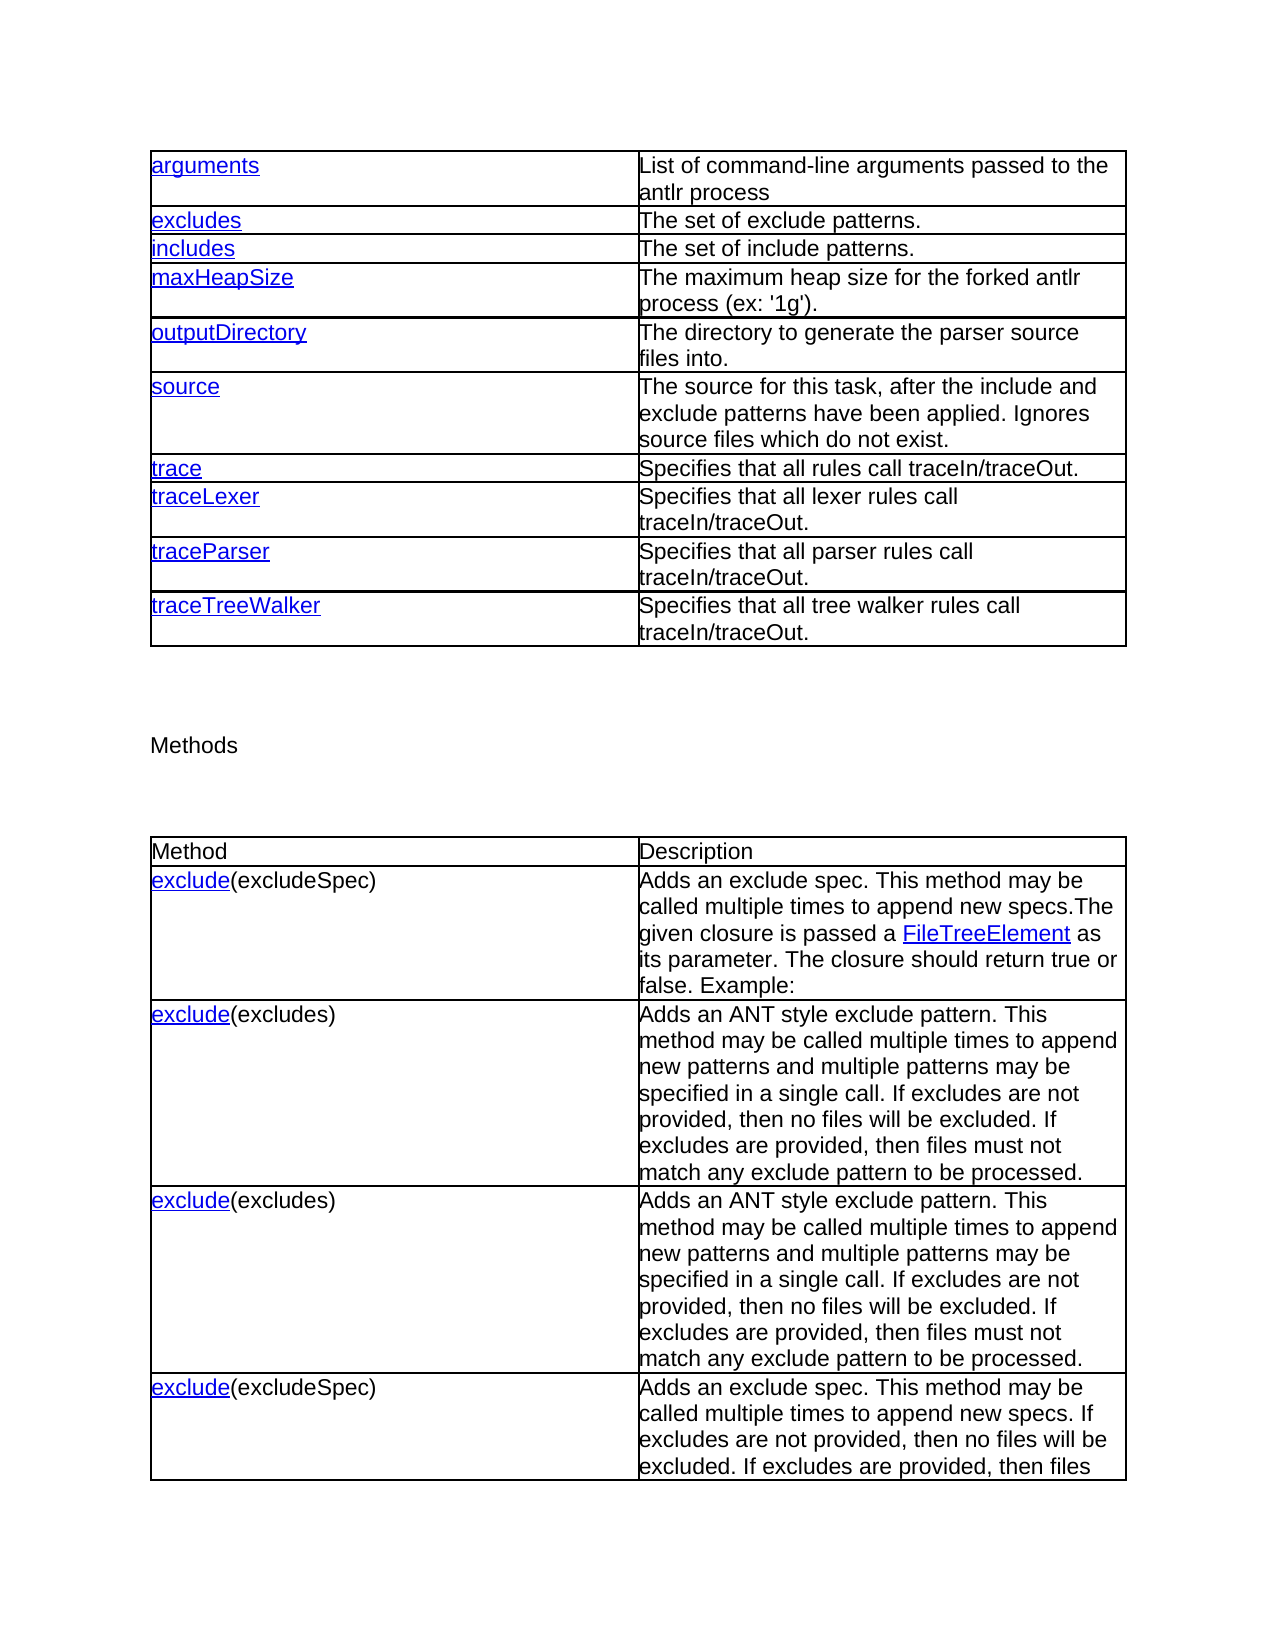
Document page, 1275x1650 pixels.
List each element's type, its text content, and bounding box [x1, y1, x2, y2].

table_cell The set of exclude patterns. [640, 207, 1125, 233]
table_cell exclude(excludes) [152, 1187, 638, 1372]
table_cell traceLexer [152, 483, 638, 536]
table_cell arguments [152, 152, 638, 205]
table_cell Specifies that all parser rules call traceIn/traceOut. [640, 538, 1125, 590]
table_cell Specifies that all rules call traceIn/traceOut. [640, 455, 1125, 481]
table_cell Adds an ANT style exclude pattern. This method may be called multiple times to append new patterns and multiple patterns may be specified in a single call. If excludes are not provided, then no files will be excluded. If excludes are provided, then files must not match any exclude pattern to be processed. [640, 1187, 1125, 1372]
table_cell exclude(excludes) [152, 1001, 638, 1185]
table_cell source [152, 373, 638, 452]
table_cell trace [152, 455, 638, 481]
table_cell List of command-line arguments passed to the antlr process [640, 152, 1125, 205]
table_cell Specifies that all tree walker rules call traceIn/traceOut. [640, 593, 1125, 645]
table_cell maxHeapSize [152, 264, 638, 316]
table_cell The directory to generate the parser source files into. [640, 319, 1125, 371]
table_header Description [640, 838, 1125, 865]
table_cell excludes [152, 207, 638, 233]
table_cell traceTreeWalker [152, 593, 638, 645]
table_cell Adds an exclude spec. This method may be called multiple times to append new specs.The given closure is passed a FileTreeElement as its parameter. The closure should return true or false. Example: [640, 867, 1125, 998]
table_cell includes [152, 235, 638, 262]
table_cell The source for this task, after the include and exclude patterns have been applied. Ignores source files which do not exist. [640, 373, 1125, 452]
table_cell The set of include patterns. [640, 235, 1125, 262]
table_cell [640, 1374, 1125, 1479]
table_header Method [152, 838, 638, 865]
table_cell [152, 1374, 638, 1479]
table_cell traceParser [152, 538, 638, 590]
table_cell outputDirectory [152, 319, 638, 371]
table_cell exclude(excludeSpec) [152, 867, 638, 998]
table_cell The maximum heap size for the forked antlr process (ex: '1g'). [640, 264, 1125, 316]
text Methods [150, 732, 1125, 758]
table_cell Adds an ANT style exclude pattern. This method may be called multiple times to append new patterns and multiple patterns may be specified in a single call. If excludes are not provided, then no files will be excluded. If excludes are provided, then files must not match any exclude pattern to be processed. [640, 1001, 1125, 1185]
table_cell Specifies that all lexer rules call traceIn/traceOut. [640, 483, 1125, 536]
